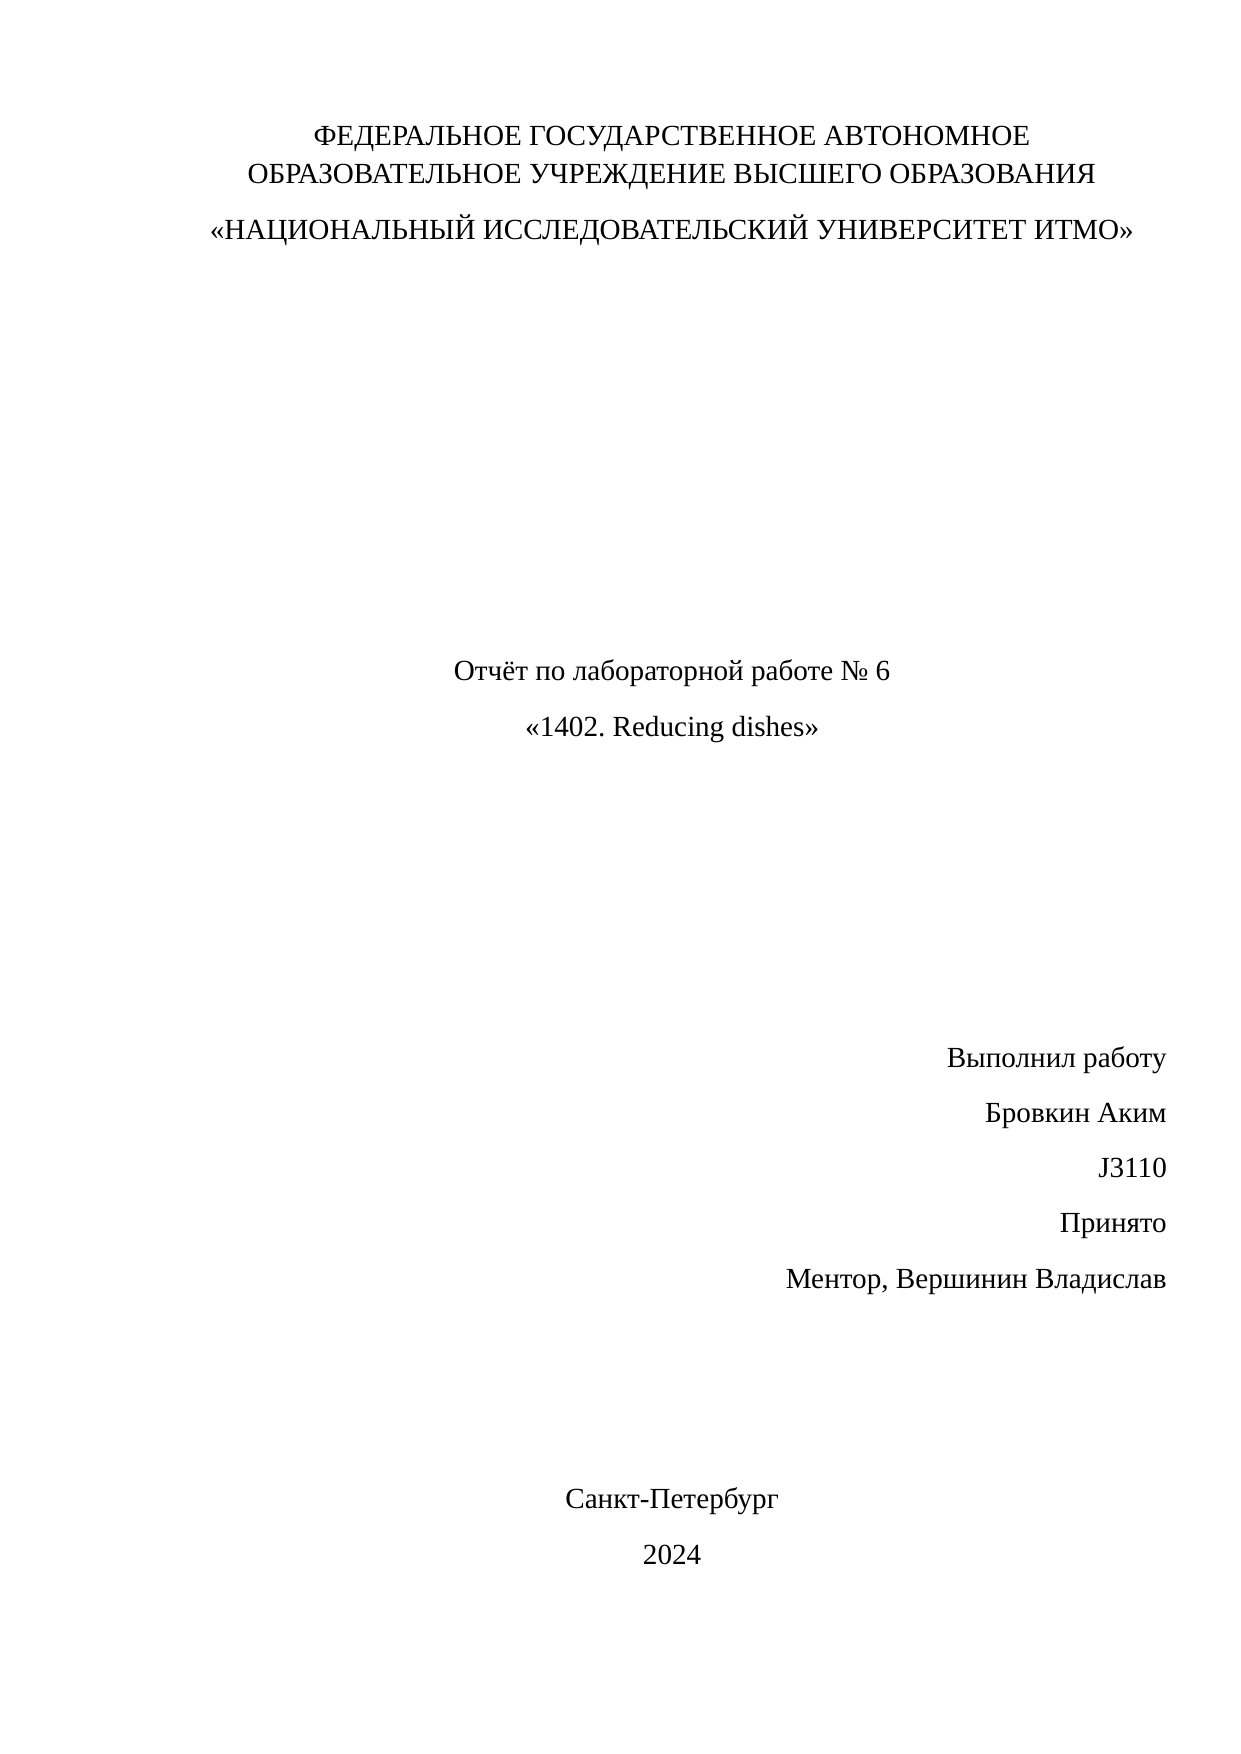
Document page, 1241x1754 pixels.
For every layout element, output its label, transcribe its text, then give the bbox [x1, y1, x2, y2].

text Принято [177, 1206, 1167, 1239]
text «НАЦИОНАЛЬНЫЙ ИССЛЕДОВАТЕЛЬСКИЙ УНИВЕРСИТЕТ ИТМО» [177, 212, 1167, 245]
text Ментор, Вершинин Владислав [177, 1261, 1167, 1294]
text Отчёт по лабораторной работе № 6 [177, 653, 1167, 687]
text Бровкин Аким [177, 1095, 1167, 1129]
text ФЕДЕРАЛЬНОЕ ГОСУДАРСТВЕННОЕ АВТОНОМНОЕ ОБРАЗОВАТЕЛЬНОЕ УЧРЕЖДЕНИЕ ВЫСШЕГО ОБРАЗОВАНИЯ [177, 118, 1167, 190]
text 2024 [177, 1537, 1167, 1570]
text Санкт-Петербург [177, 1482, 1167, 1515]
text J3110 [177, 1150, 1167, 1184]
text «1402. Reducing dishes» [177, 709, 1167, 742]
text Выполнил работу [177, 1040, 1167, 1073]
